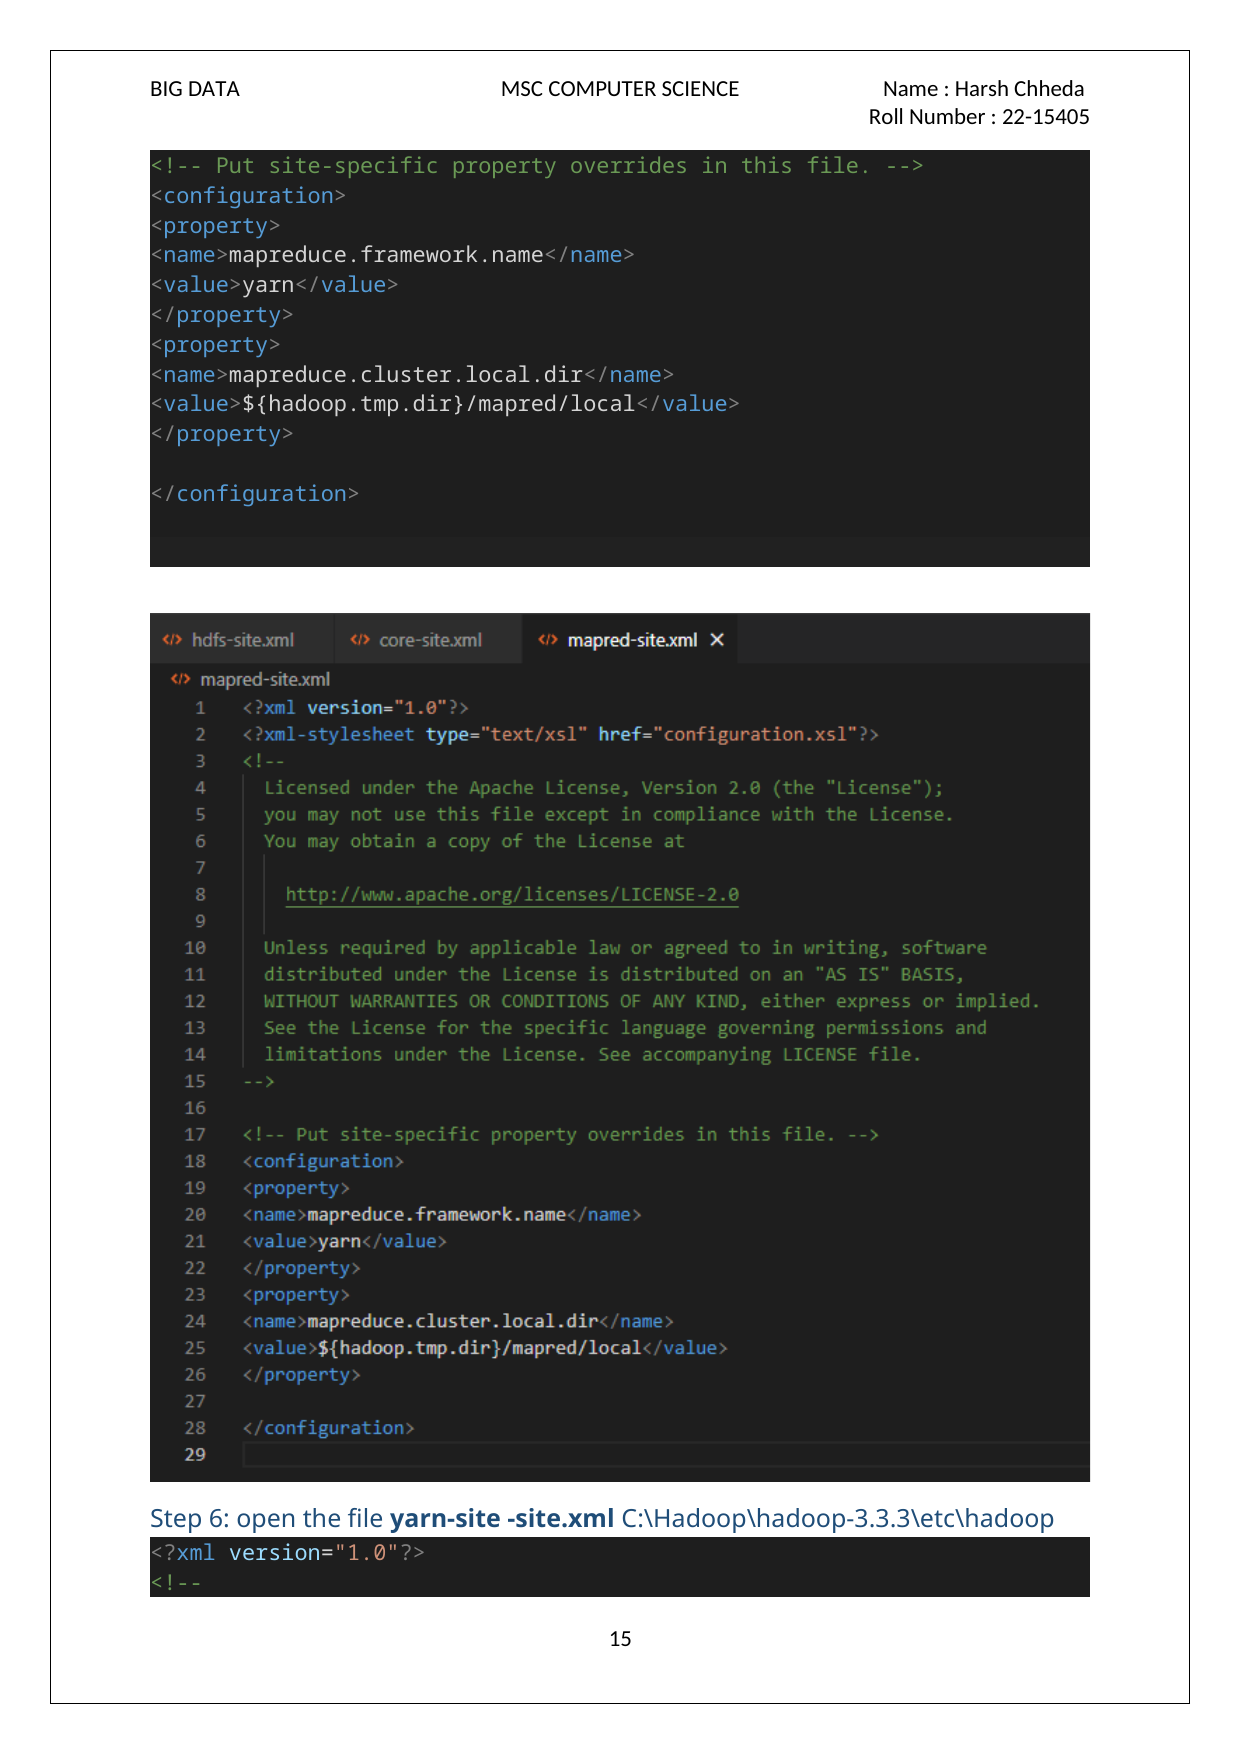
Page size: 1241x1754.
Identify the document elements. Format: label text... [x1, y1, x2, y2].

text <value>yarn</value> [150, 269, 1090, 299]
text </property> [150, 418, 1090, 448]
subtitle Step 6: open the file yarn-site -site.xml C:\Hadoop\hadoop-3.3.3\etc\hadoop [150, 1500, 1090, 1534]
picture [150, 613, 1091, 1482]
text <property> [150, 329, 1090, 358]
text <name>mapreduce.cluster.local.dir</name> [150, 358, 1090, 388]
text <!-- Put site-specific property overrides in this file. --> [150, 150, 1090, 180]
text <property> [150, 209, 1090, 239]
text </property> [150, 299, 1090, 329]
text <?xml version="1.0"?> [150, 1537, 1090, 1567]
text <!-- [150, 1567, 1090, 1597]
text <value>${hadoop.tmp.dir}/mapred/local</value> [150, 388, 1090, 418]
text <configuration> [150, 180, 1090, 209]
text </configuration> [150, 478, 1090, 507]
text <name>mapreduce.framework.name</name> [150, 239, 1090, 269]
